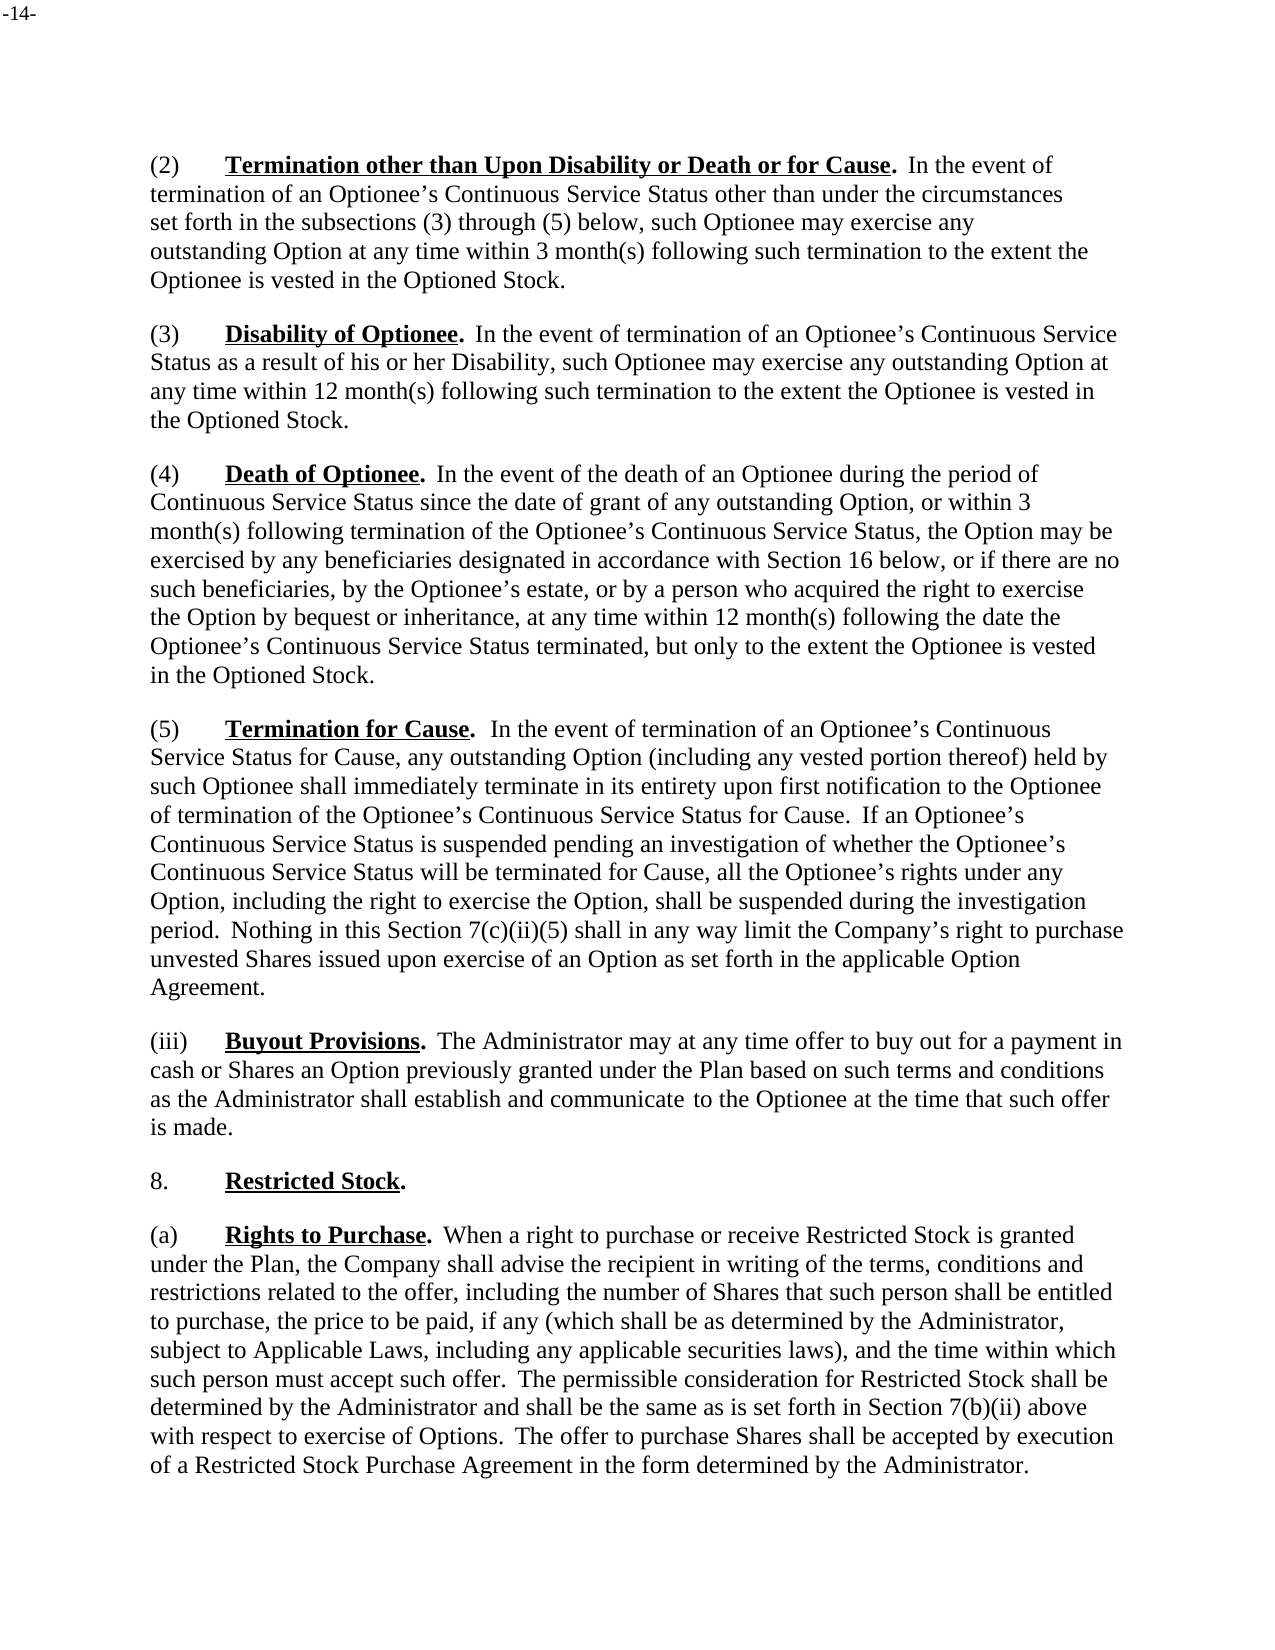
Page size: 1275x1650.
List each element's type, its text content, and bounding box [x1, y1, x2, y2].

list Death of Optionee. In the event of the death of an Optionee during the period of Continuous Service Status since the date of grant of any outstanding Option, or within 3 month(s) following termination of the Optionee’s Continuous Service Status, the Option may be exercised by any beneficiaries designated in accordance with Section 16 below, or if there are no such beneficiaries, by the Optionee’s estate, or by a person who acquired the right to exercise the Option by bequest or inheritance, at any time within 12 month(s) following the date the Optionee’s Continuous Service Status terminated, but only to the extent the Optionee is vested in the Optioned Stock. [150, 459, 1120, 689]
list Termination for Cause. In the event of termination of an Optionee’s Continuous Service Status for Cause, any outstanding Option (including any vested portion thereof) held by such Optionee shall immediately terminate in its entirety upon first notification to the Optionee of termination of the Optionee’s Continuous Service Status for Cause. If an Optionee’s Continuous Service Status is suspended pending an investigation of whether the Optionee’s Continuous Service Status will be terminated for Cause, all the Optionee’s rights under any Option, including the right to exercise the Option, shall be suspended during the investigation period. Nothing in this Section 7(c)(ii)(5) shall in any way limit the Company’s right to purchase unvested Shares issued upon exercise of an Option as set forth in the applicable Option Agreement. [150, 714, 1124, 1001]
list Buyout Provisions. The Administrator may at any time offer to buy out for a payment in cash or Shares an Option previously granted under the Plan based on such terms and conditions as the Administrator shall establish and communicate to the Optionee at the time that such offer is made. [150, 1026, 1123, 1141]
list Disability of Optionee. In the event of termination of an Optionee’s Continuous Service Status as a result of his or her Disability, such Optionee may exercise any outstanding Option at any time within 12 month(s) following such termination to the extent the Optionee is vested in the Optioned Stock. [150, 319, 1118, 434]
list Rights to Purchase. When a right to purchase or receive Restricted Stock is granted under the Plan, the Company shall advise the recipient in writing of the terms, conditions and restrictions related to the offer, including the number of Shares that such person shall be entitled to purchase, the price to be paid, if any (which shall be as determined by the Administrator, subject to Applicable Laws, including any applicable securities laws), and the time within which such person must accept such offer. The permissible consideration for Restricted Stock shall be determined by the Administrator and shall be the same as is set forth in Section 7(b)(ii) above with respect to exercise of Options. The offer to purchase Shares shall be accepted by execution of a Restricted Stock Purchase Agreement in the form determined by the Administrator. [150, 1220, 1116, 1479]
subtitle Restricted Stock. [150, 1166, 1171, 1195]
list Termination other than Upon Disability or Death or for Cause. In the event of termination of an Optionee’s Continuous Service Status other than under the circumstances set forth in the subsections (3) through (5) below, such Optionee may exercise any outstanding Option at any time within 3 month(s) following such termination to the extent the Optionee is vested in the Optioned Stock. [150, 150, 1096, 294]
